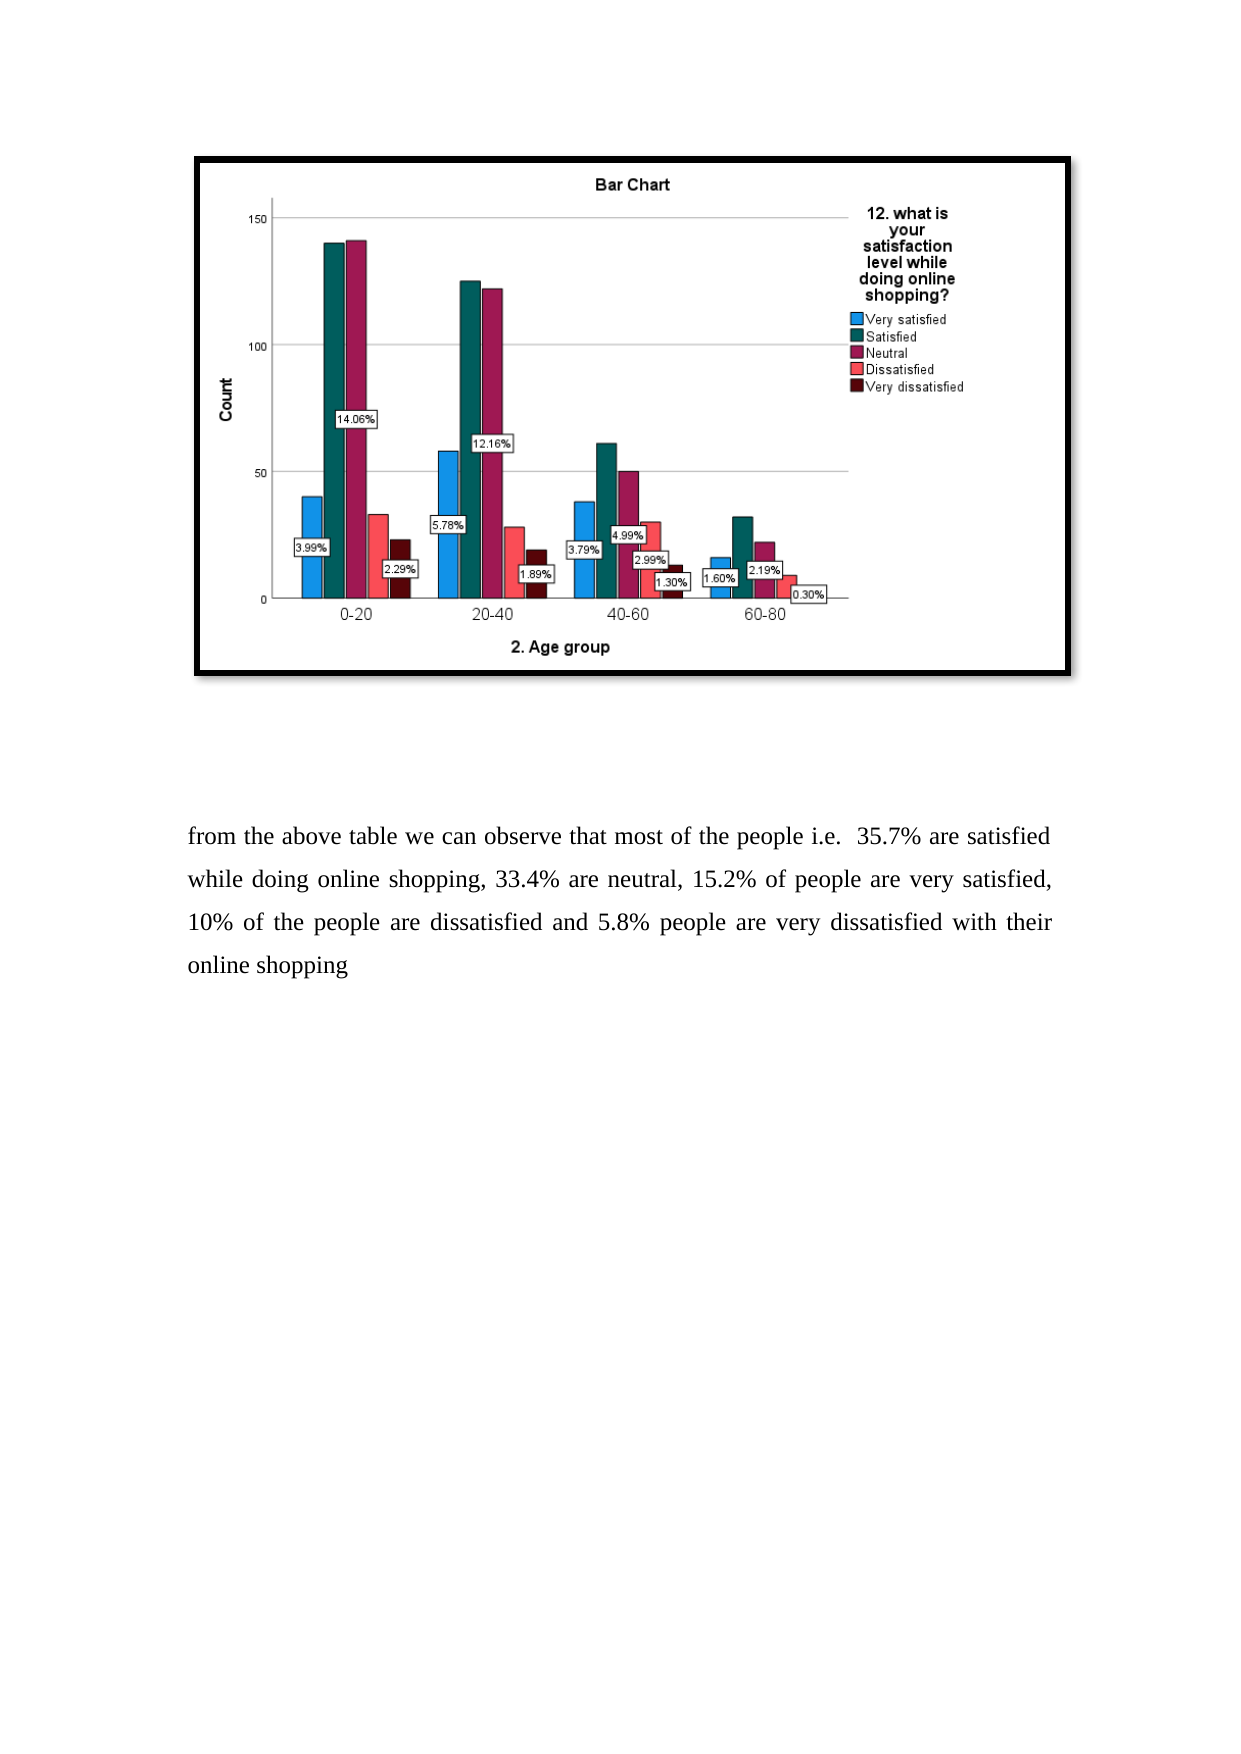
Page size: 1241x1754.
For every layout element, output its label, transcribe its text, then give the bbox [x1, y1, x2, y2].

picture [200, 163, 1065, 670]
text from the above table we can observe that most of the people i.e. 35.7% are satisfied while doing online shopping, 33.4% are neutral, 15.2% of people are very satisfied, 10% of the people are dissatisfied and 5.8% people are very dissatisfied with their online shopping [187, 821, 1053, 979]
